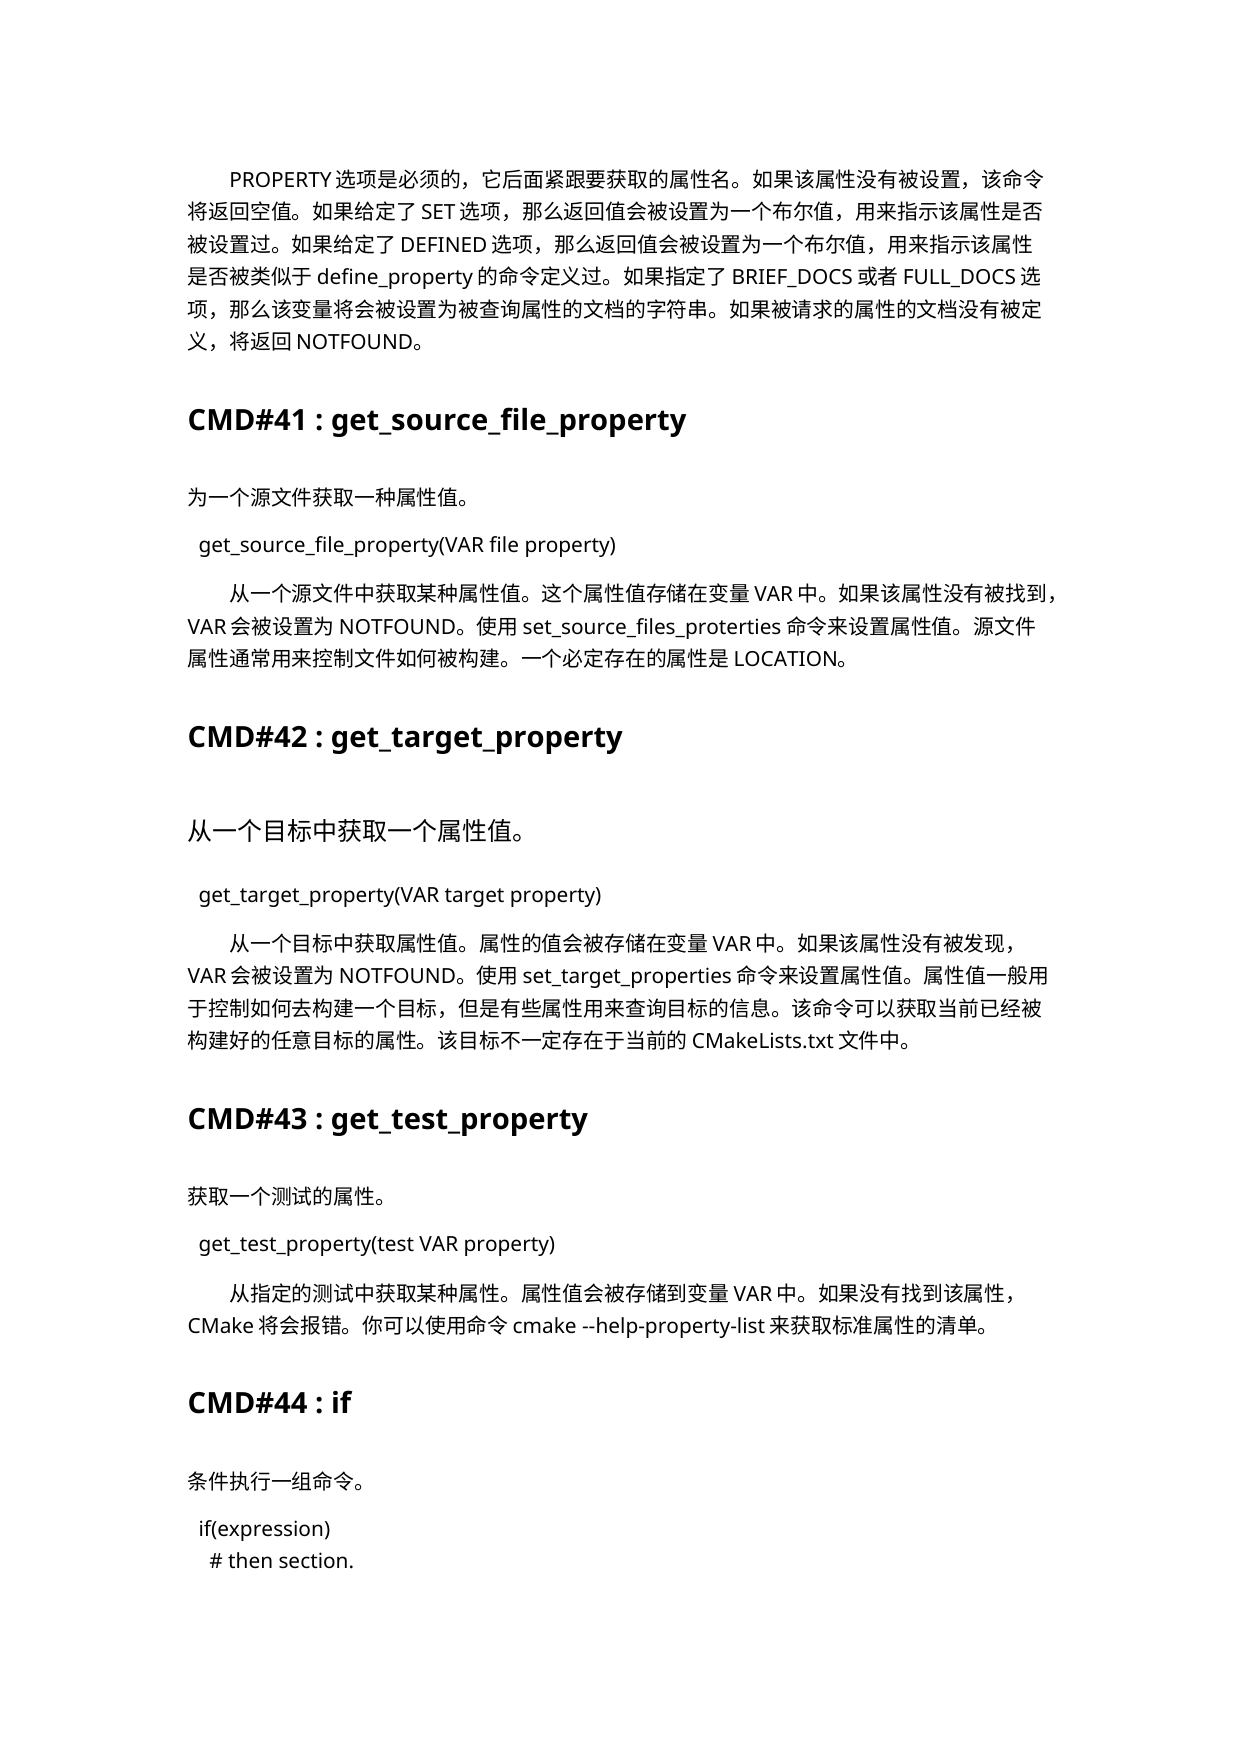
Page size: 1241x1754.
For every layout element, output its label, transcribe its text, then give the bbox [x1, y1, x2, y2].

text 从一个源文件中获取某种属性值。这个属性值存储在变量VAR中。如果该属性没有被找到，VAR会被设置为NOTFOUND。使用set_source_files_proterties命令来设置属性值。源文件属性通常用来控制文件如何被构建。一个必定存在的属性是LOCATION。 [187, 577, 1053, 674]
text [187, 1512, 1053, 1577]
subtitle CMD#42 : get_target_property [187, 703, 1053, 768]
text 从一个目标中获取一个属性值。 [187, 797, 1053, 862]
subtitle CMD#43 : get_test_property [187, 1085, 1053, 1150]
text PROPERTY选项是必须的，它后面紧跟要获取的属性名。如果该属性没有被设置，该命令将返回空值。如果给定了SET选项，那么返回值会被设置为一个布尔值，用来指示该属性是否被设置过。如果给定了DEFINED选项，那么返回值会被设置为一个布尔值，用来指示该属性是否被类似于define_property的命令定义过。如果指定了BRIEF_DOCS或者FULL_DOCS选项，那么该变量将会被设置为被查询属性的文档的字符串。如果被请求的属性的文档没有被定义，将返回NOTFOUND。 [187, 162, 1053, 357]
text get_source_file_property(VAR file property) [187, 528, 1053, 561]
text get_test_property(test VAR property) [187, 1228, 1053, 1260]
text 获取一个测试的属性。 [187, 1179, 1053, 1212]
subtitle CMD#44 : if [187, 1370, 1053, 1435]
text get_target_property(VAR target property) [187, 878, 1053, 911]
text 条件执行一组命令。 [187, 1464, 1053, 1497]
text 为一个源文件获取一种属性值。 [187, 480, 1053, 513]
subtitle CMD#41 : get_source_file_property [187, 386, 1053, 451]
text 从一个目标中获取属性值。属性的值会被存储在变量VAR中。如果该属性没有被发现，VAR会被设置为NOTFOUND。使用set_target_properties命令来设置属性值。属性值一般用于控制如何去构建一个目标，但是有些属性用来查询目标的信息。该命令可以获取当前已经被构建好的任意目标的属性。该目标不一定存在于当前的CMakeLists.txt文件中。 [187, 926, 1053, 1056]
text 从指定的测试中获取某种属性。属性值会被存储到变量VAR中。如果没有找到该属性，CMake将会报错。你可以使用命令cmake --help-property-list来获取标准属性的清单。 [187, 1276, 1053, 1341]
